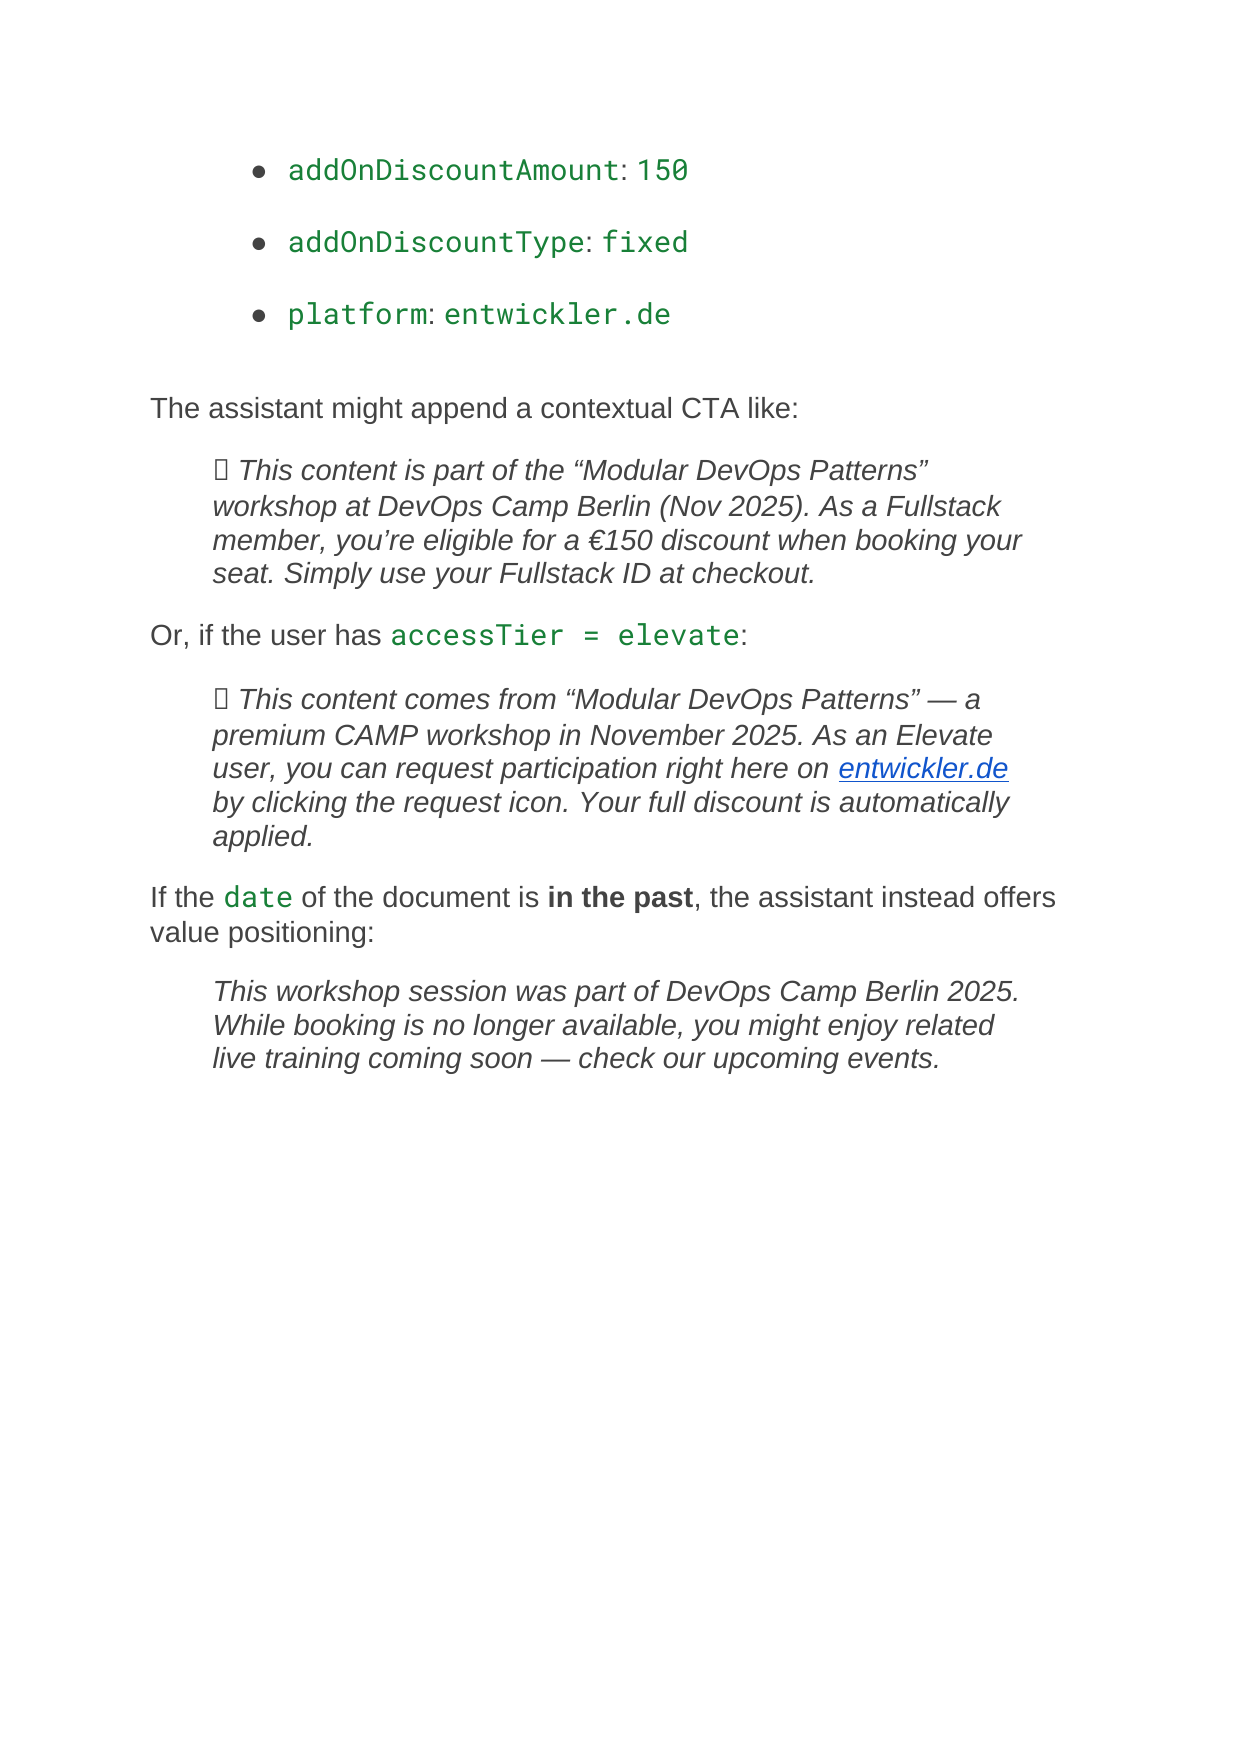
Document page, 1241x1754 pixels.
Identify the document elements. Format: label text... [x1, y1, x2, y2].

subtitle platform: entwickler.de [250, 294, 1028, 366]
subtitle ✨ This content comes from “Modular DevOps Patterns” — a premium CAMP workshop in November 2025. As an Elevate user, you can request participation right here on entwickler.de by clicking the request icon. Your full discount is automatically applied. [212, 678, 1028, 852]
subtitle addOnDiscountAmount: 150 [250, 150, 1028, 222]
subtitle The assistant might append a contextual CTA like: [150, 391, 1090, 424]
subtitle ✨ This content is part of the “Modular DevOps Patterns” workshop at DevOps Camp Berlin (Nov 2025). As a Fullstack member, you’re eligible for a €150 discount when booking your seat. Simply use your Fullstack ID at checkout. [212, 449, 1028, 590]
subtitle Or, if the user has accessTier = elevate: [150, 615, 1090, 653]
subtitle addOnDiscountType: fixed [250, 222, 1028, 294]
subtitle If the date of the document is in the past, the assistant instead offers value positioning: [150, 877, 1090, 949]
subtitle This workshop session was part of DevOps Camp Berlin 2025. While booking is no longer available, you might enjoy related live training coming soon — check our upcoming events. [212, 974, 1028, 1075]
